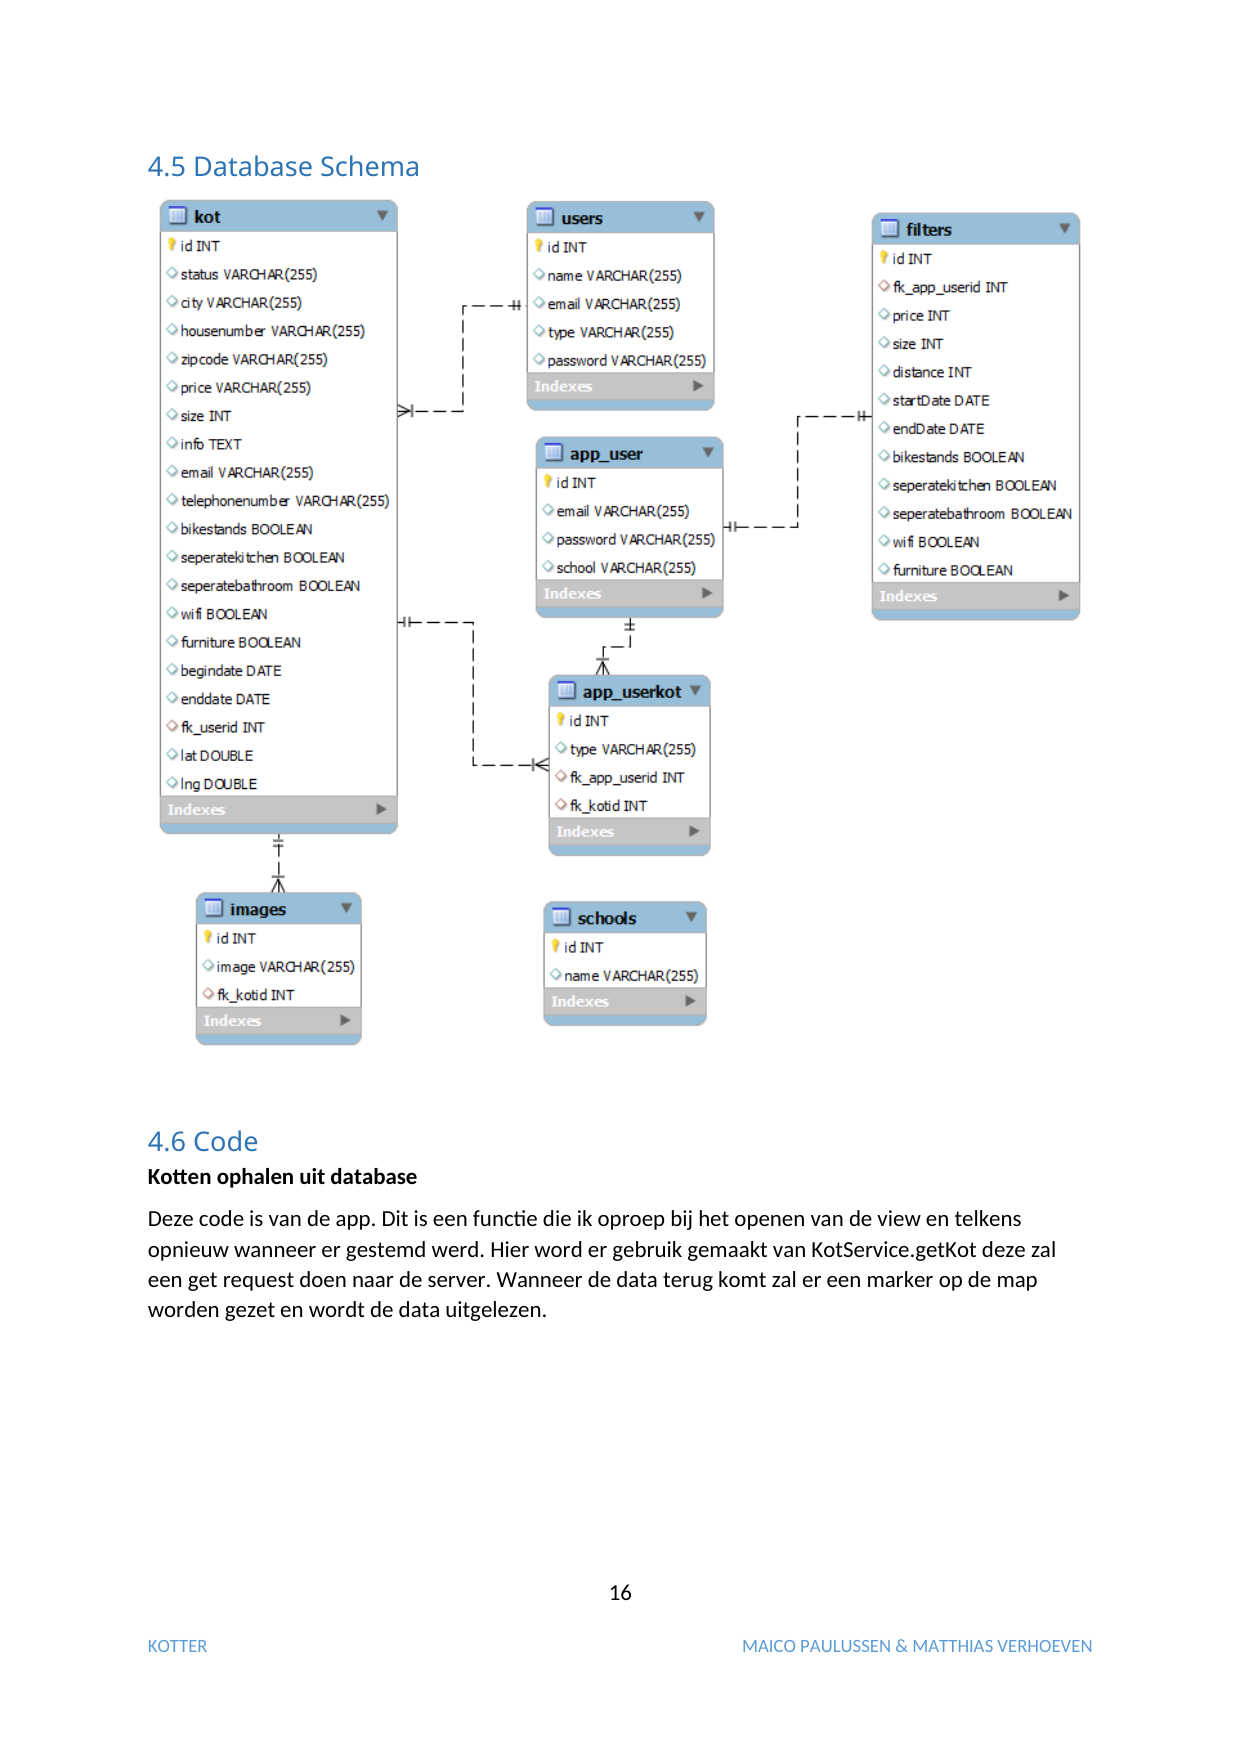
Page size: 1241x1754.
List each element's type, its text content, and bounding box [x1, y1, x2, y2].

text Deze code is van de app. Dit is een functie die ik oproep bij het openen van de view en telkens opnieuw wanneer er gestemd werd. Hier word er gebruik gemaakt van KotService.getKot deze zal een get request doen naar de server. Wanneer de data terug komt zal er een marker op de map worden gezet en wordt de data uitgelezen. [148, 1204, 1093, 1323]
subtitle 4.5 Database Schema [148, 148, 1093, 184]
text Kotten ophalen uit database [148, 1162, 1093, 1190]
picture [147, 187, 1092, 1057]
subtitle 4.6 Code [148, 1122, 1093, 1159]
